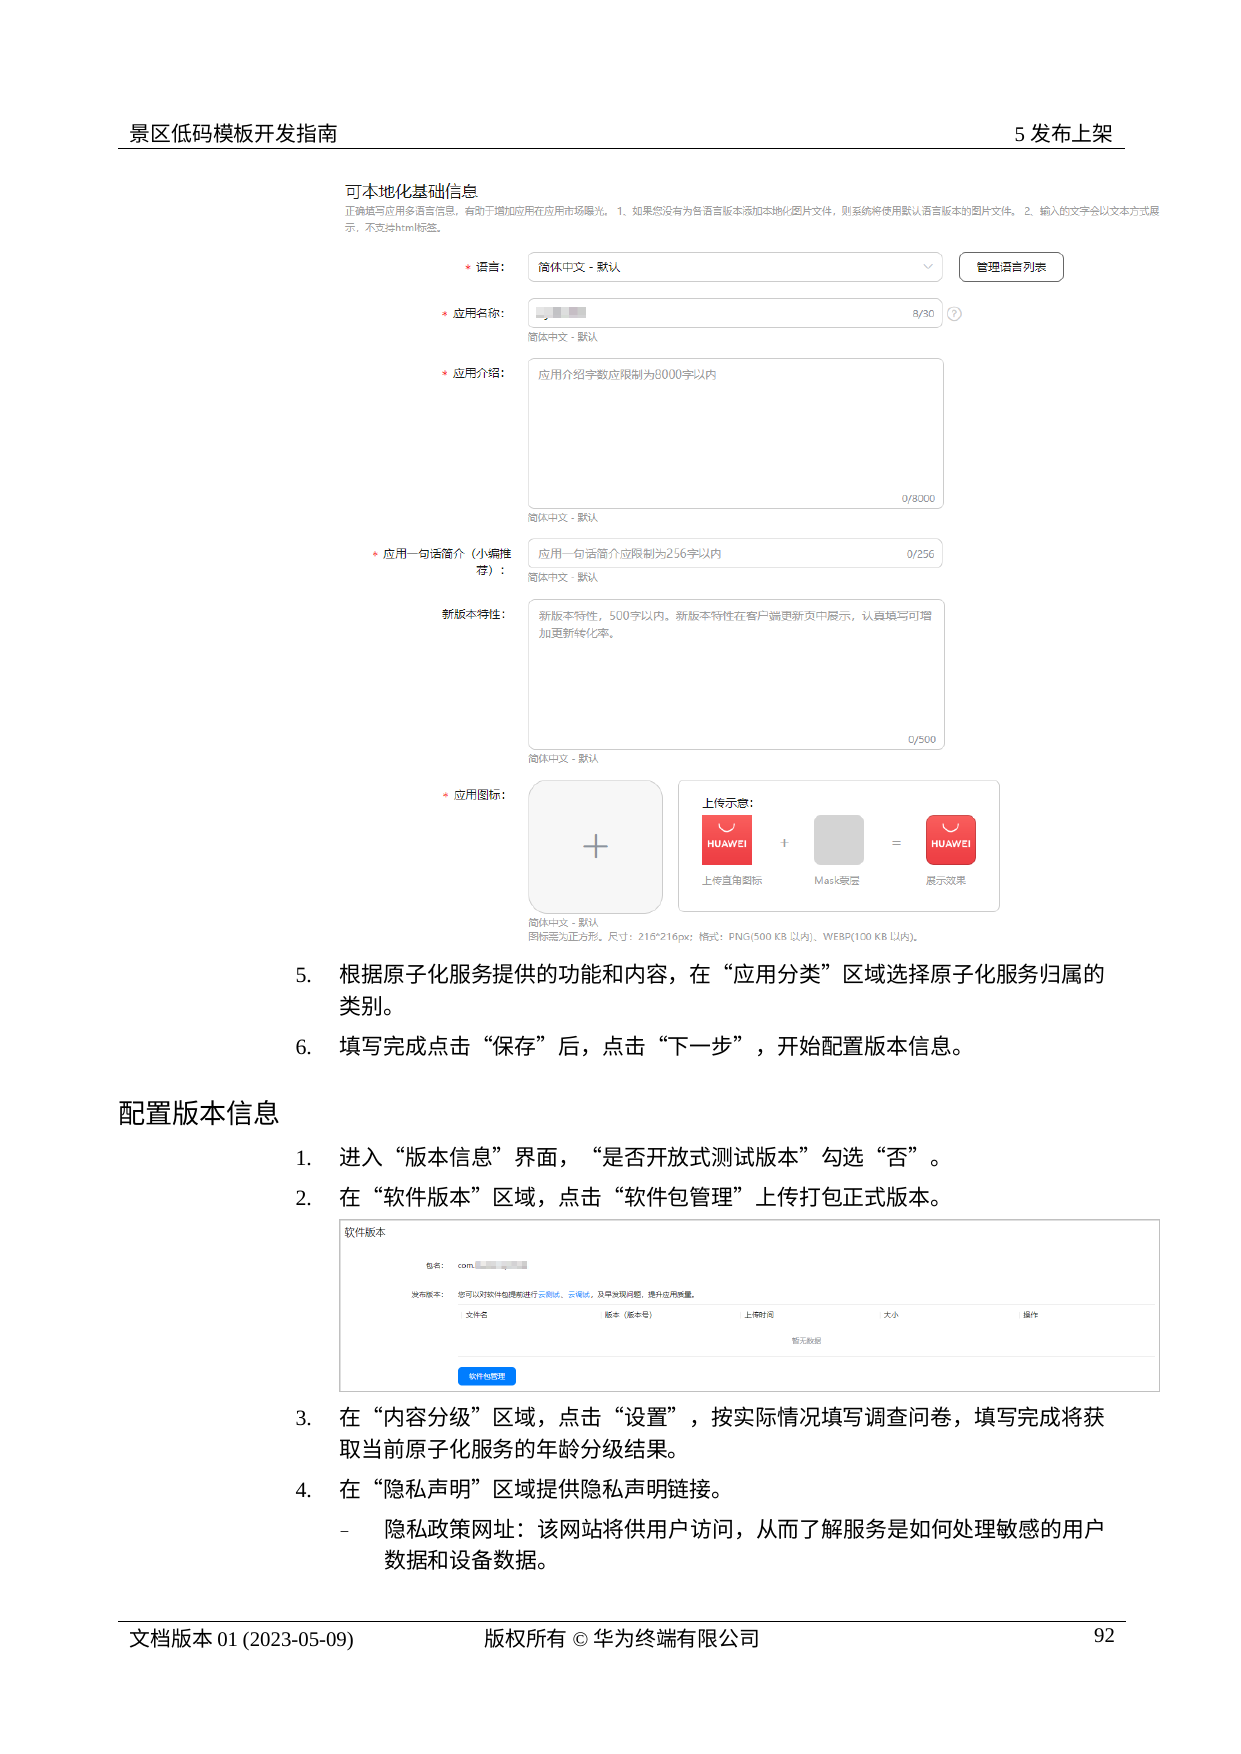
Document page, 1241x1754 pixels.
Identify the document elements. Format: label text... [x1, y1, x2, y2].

list 在“内容分级”区域，点击“设置”，按实际情况填写调查问卷，填写完成将获取当前原子化服务的年龄分级结果。 [295, 1400, 1122, 1463]
list 填写完成点击“保存”后，点击“下一步”，开始配置版本信息。 [295, 1029, 1122, 1061]
list 隐私政策网址：该网站将供用户访问，从而了解服务是如何处理敏感的用户数据和设备数据。 [339, 1512, 1122, 1575]
list 在“软件版本”区域，点击“软件包管理”上传5.3 打包正式版本。 [295, 1180, 1122, 1211]
picture [339, 1219, 1160, 1392]
list 进入“版本信息”界面，“是否开放式测试版本”勾选“否”。 [295, 1140, 1122, 1171]
text 配置版本信息 [118, 1092, 1122, 1131]
list 在“隐私声明”区域提供隐私声明链接。 [295, 1472, 1122, 1503]
list 根据原子化服务提供的功能和内容，在“应用分类”区域选择原子化服务归属的类别。 [295, 957, 1122, 1021]
picture [339, 177, 1167, 949]
